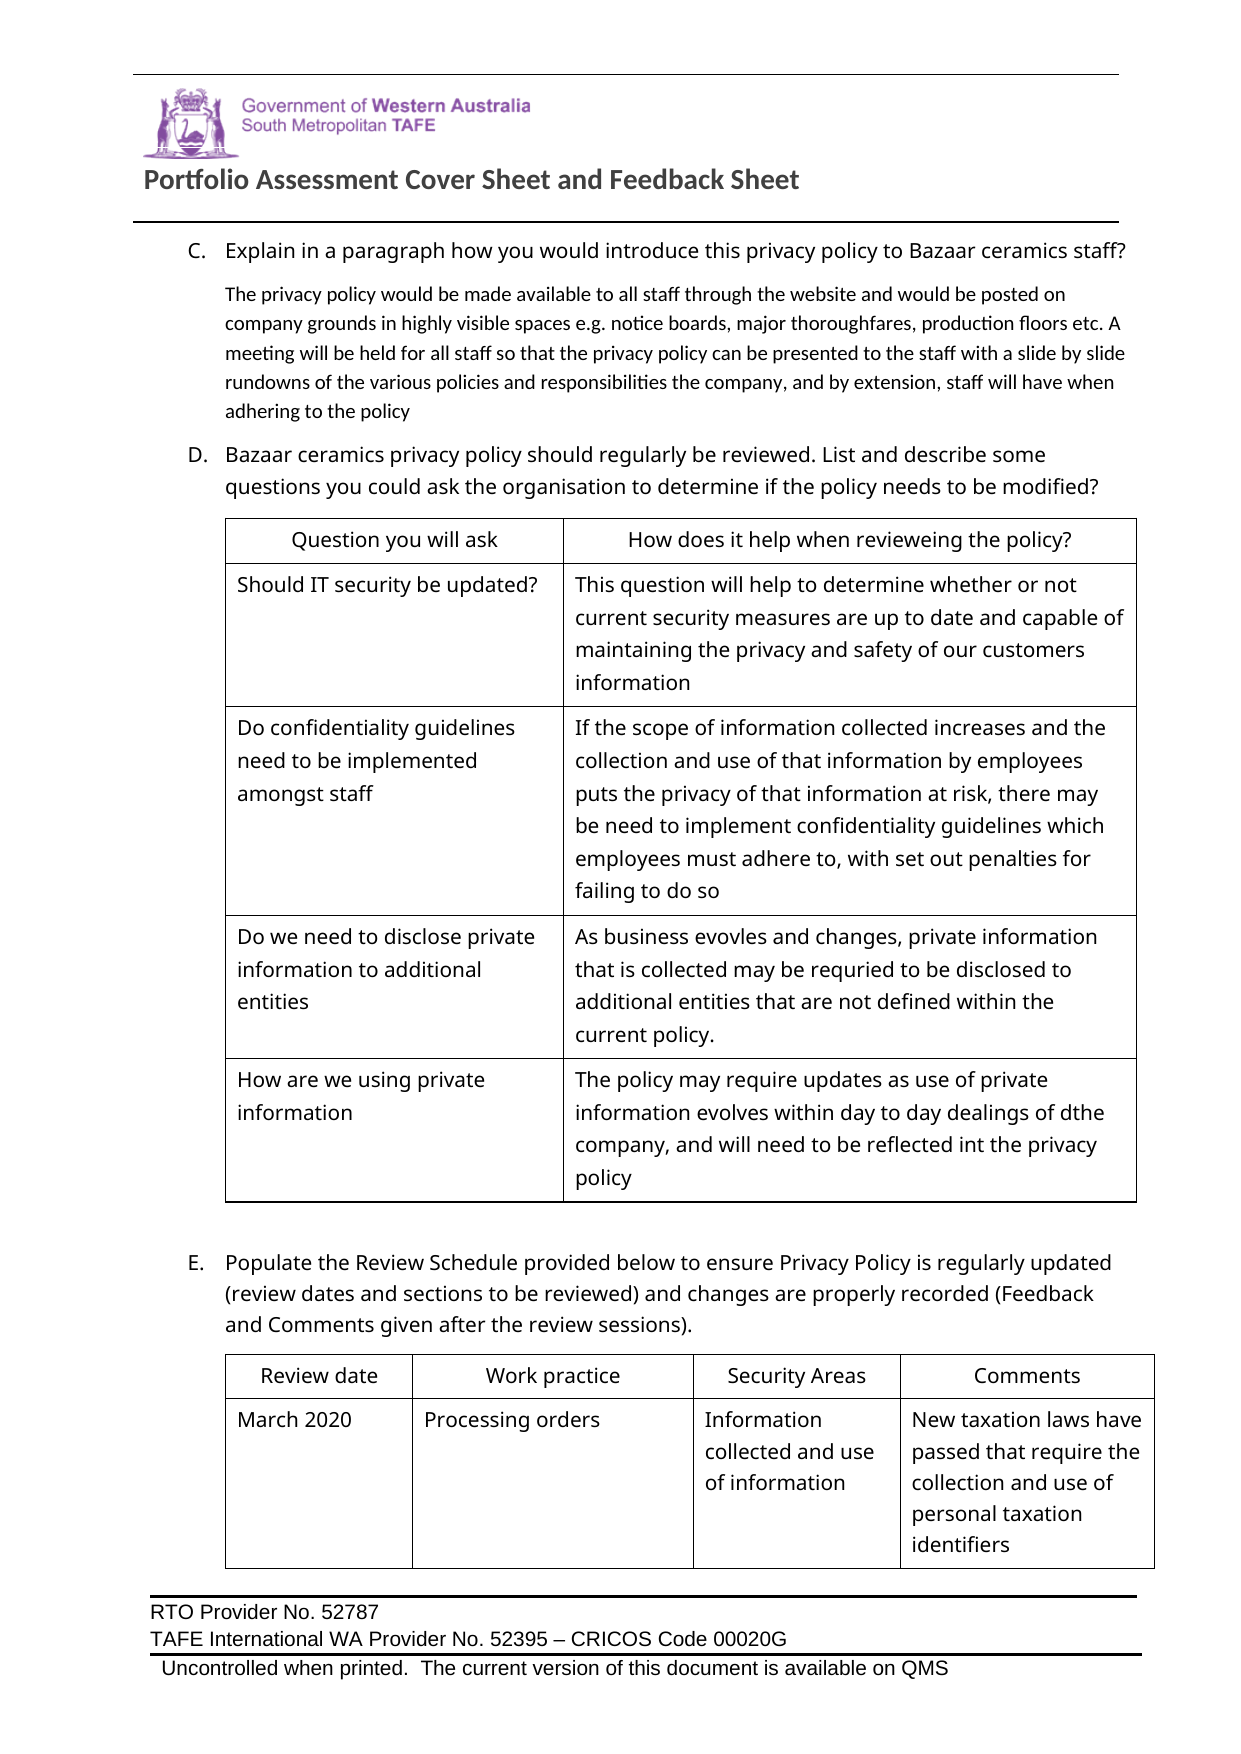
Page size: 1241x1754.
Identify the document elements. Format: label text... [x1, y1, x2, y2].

table_cell This question will help to determine whether or not current security measures are up to date and capable of maintaining the privacy and safety of our customers information [564, 564, 1136, 706]
table_cell March 2020 [226, 1399, 412, 1568]
table_header How does it help when revieweing the policy? [564, 519, 1136, 563]
table_cell The policy may require updates as use of private information evolves within day to day dealings of dthe company, and will need to be reflected int the privacy policy [564, 1059, 1136, 1201]
table_cell Do confidentiality guidelines need to be implemented amongst staff [226, 707, 563, 915]
table_header Work practice [413, 1355, 693, 1398]
list Explain in a paragraph how you would introduce this privacy policy to Bazaar ceramics staff? [187, 236, 1137, 265]
table_cell Should IT security be updated? [226, 564, 563, 706]
table_header Security Areas [694, 1355, 900, 1398]
table_header Comments [901, 1355, 1154, 1398]
table_cell New taxation laws have passed that require the collection and use of personal taxation identifiers [901, 1399, 1154, 1568]
list Populate the Review Schedule provided below to ensure Privacy Policy is regularly updated (review dates and sections to be reviewed) and changes are properly recorded (Feedback and Comments given after the review sessions). [187, 1248, 1137, 1338]
list Bazaar ceramics privacy policy should regularly be reviewed. List and describe some questions you could ask the organisation to determine if the policy needs to be modified? [187, 440, 1137, 501]
table_cell Processing orders [413, 1399, 693, 1568]
table_cell Information collected and use of information [694, 1399, 900, 1568]
table_cell Do we need to disclose private information to additional entities [226, 916, 563, 1058]
table_cell How are we using private information [226, 1059, 563, 1201]
table_header Review date [226, 1355, 412, 1398]
table_header Question you will ask [226, 519, 563, 563]
picture [143, 88, 531, 147]
table_cell As business evovles and changes, private information that is collected may be requried to be disclosed to additional entities that are not defined within the current policy. [564, 916, 1136, 1058]
table_cell If the scope of information collected increases and the collection and use of that information by employees puts the privacy of that information at risk, there may be need to implement confidentiality guidelines which employees must adhere to, with set out penalties for failing to do so [564, 707, 1136, 915]
picture [143, 148, 531, 159]
